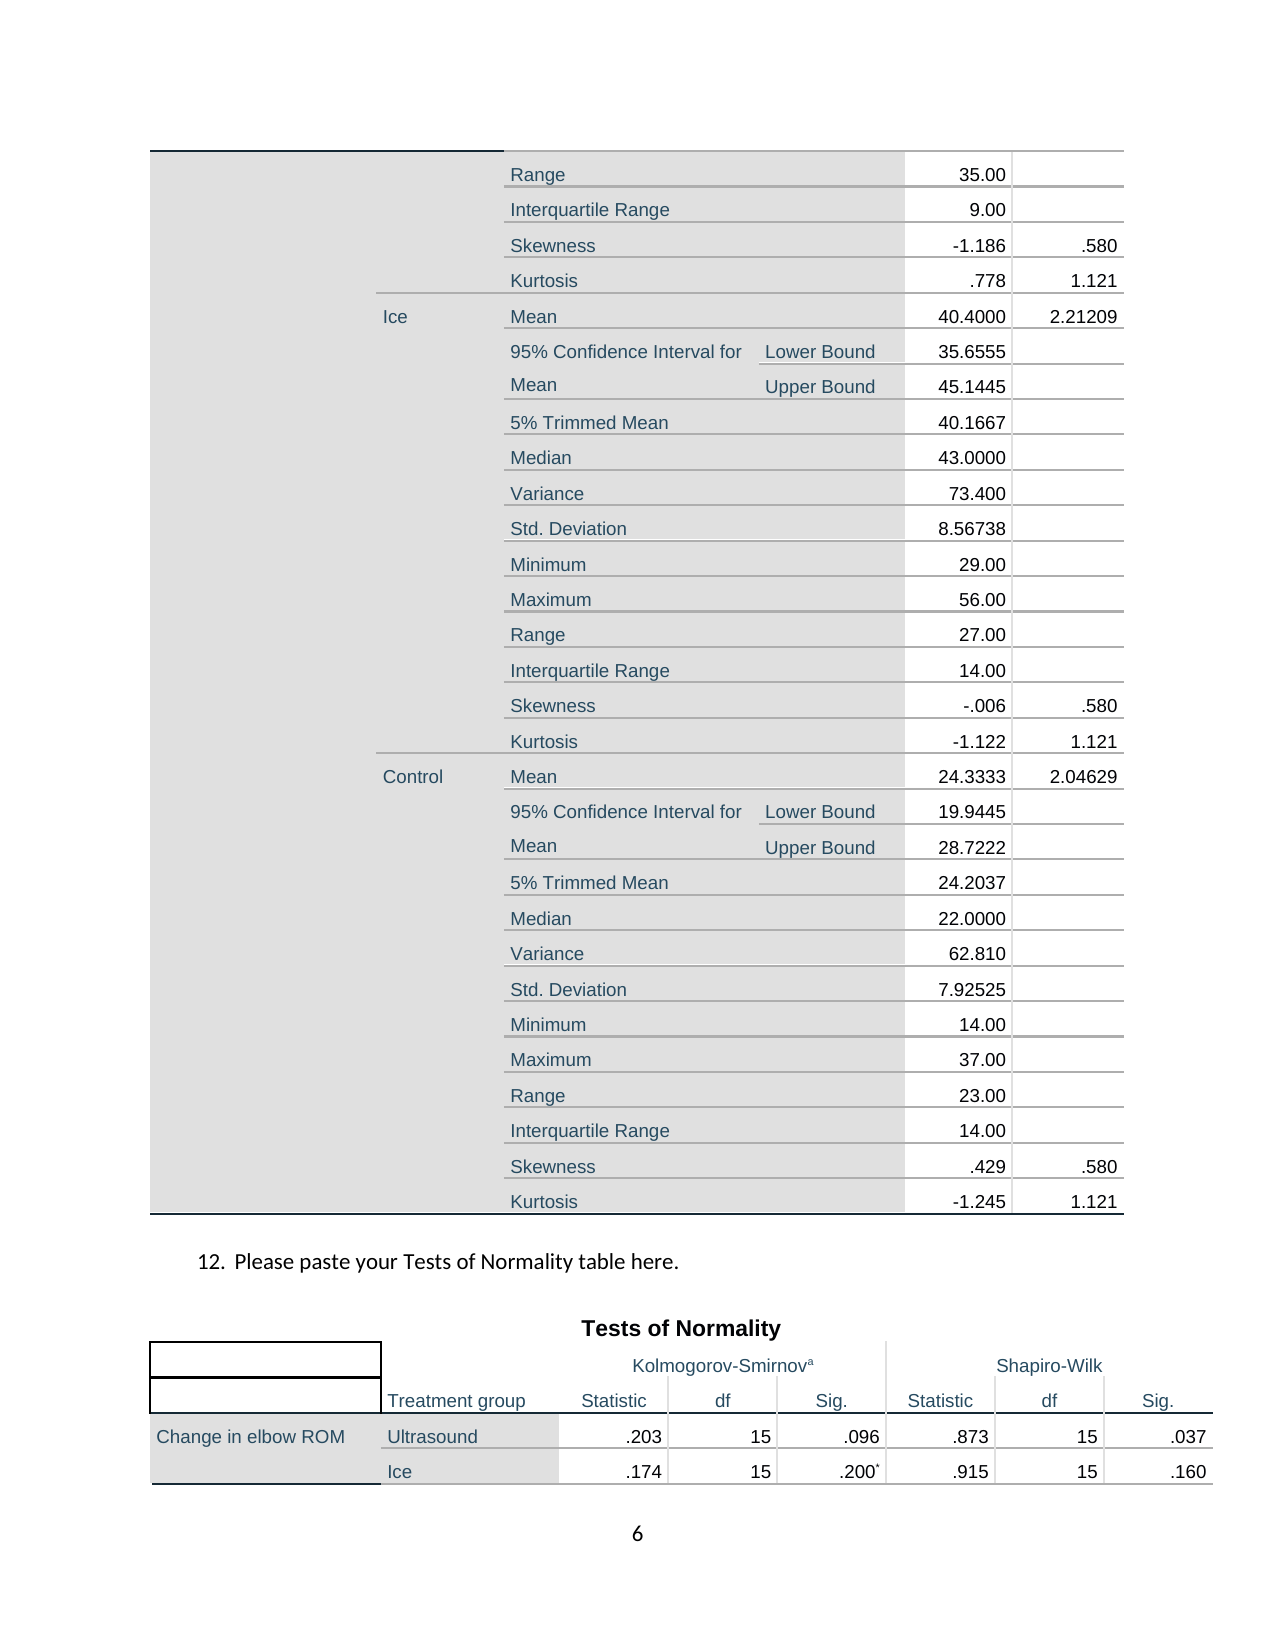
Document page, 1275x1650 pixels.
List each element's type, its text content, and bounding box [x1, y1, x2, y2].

table_cell Statistic [887, 1376, 994, 1412]
table_cell Median [504, 896, 905, 929]
table_cell [1013, 1038, 1123, 1071]
table_cell Kurtosis [504, 719, 905, 752]
table_cell 2.21209 [1013, 294, 1123, 327]
table_cell df [996, 1376, 1103, 1412]
table_cell df [669, 1376, 776, 1412]
table_cell Skewness [504, 683, 905, 717]
table_cell 2.04629 [1013, 754, 1123, 787]
table_cell Ice [376, 294, 504, 752]
table_cell Shapiro-Wilk [887, 1341, 1212, 1376]
table_cell .580 [1013, 1144, 1123, 1177]
table_cell 40.1667 [905, 400, 1011, 433]
table_cell [1013, 967, 1123, 1000]
table_cell 45.1445 [905, 365, 1011, 398]
table_cell 37.00 [905, 1038, 1011, 1071]
table_cell 15 [996, 1414, 1103, 1447]
table_cell [1013, 648, 1123, 681]
table_cell [1013, 152, 1123, 185]
table_cell Kurtosis [504, 1179, 905, 1212]
table_cell 1.121 [1013, 258, 1123, 292]
table_cell [1013, 860, 1123, 894]
table_cell 24.2037 [905, 860, 1011, 894]
table_cell .203 [559, 1414, 667, 1447]
table_cell 24.3333 [905, 754, 1011, 787]
table_cell Interquartile Range [504, 188, 905, 221]
table_cell Minimum [504, 542, 905, 575]
table_cell .429 [905, 1144, 1011, 1177]
table_cell 14.00 [905, 1002, 1011, 1035]
table_cell Sig. [1105, 1376, 1212, 1412]
table_cell 5% Trimmed Mean [504, 400, 905, 433]
table_cell Std. Deviation [504, 506, 905, 539]
table_cell [151, 1379, 380, 1412]
table_cell [1013, 790, 1123, 823]
table_cell 56.00 [905, 577, 1011, 610]
table_cell Range [504, 1073, 905, 1106]
table_cell 22.0000 [905, 896, 1011, 929]
table_cell -1.122 [905, 719, 1011, 752]
table_cell 1.121 [1013, 1179, 1123, 1212]
table_cell 15 [669, 1449, 776, 1483]
table_cell 15 [996, 1449, 1103, 1483]
table_cell Lower Bound [759, 329, 905, 362]
table_cell .096 [778, 1414, 885, 1447]
table_cell Maximum [504, 577, 905, 610]
table_cell [1013, 188, 1123, 221]
table_cell Maximum [504, 1038, 905, 1071]
table_cell [1013, 613, 1123, 646]
table_cell [1013, 365, 1123, 398]
table_cell 23.00 [905, 1073, 1011, 1106]
table_cell Median [504, 435, 905, 469]
table_cell 95% Confidence Interval for Mean [504, 329, 759, 398]
table_cell 35.6555 [905, 329, 1011, 362]
table_cell Interquartile Range [504, 648, 905, 681]
table_cell [1013, 329, 1123, 362]
table_cell 73.400 [905, 471, 1011, 504]
table_cell [1013, 1073, 1123, 1106]
table_cell Mean [504, 754, 905, 787]
table_cell Treatment group [382, 1341, 559, 1412]
table_cell 14.00 [905, 648, 1011, 681]
table_cell Sig. [778, 1376, 885, 1412]
table_cell .915 [887, 1449, 994, 1483]
table_cell Ultrasound [381, 1414, 559, 1447]
table_cell [1013, 577, 1123, 610]
table_cell Upper Bound [759, 365, 905, 398]
table_cell 62.810 [905, 931, 1011, 964]
table_cell Kurtosis [504, 258, 905, 292]
table_cell 40.4000 [905, 294, 1011, 327]
table_cell 14.00 [905, 1108, 1011, 1142]
table_cell 8.56738 [905, 506, 1011, 539]
table_cell [1013, 896, 1123, 929]
table_cell Range [504, 613, 905, 646]
table_cell Control [376, 754, 504, 1212]
table_cell [1013, 1108, 1123, 1142]
table_cell [1013, 1002, 1123, 1035]
table_cell 7.92525 [905, 967, 1011, 1000]
table_cell Skewness [504, 223, 905, 256]
table_cell .778 [905, 258, 1011, 292]
table_cell Lower Bound [759, 790, 905, 823]
table_cell 5% Trimmed Mean [504, 860, 905, 894]
table_cell .200* [778, 1449, 885, 1483]
table_cell .580 [1013, 223, 1123, 256]
table_cell 43.0000 [905, 435, 1011, 469]
table_cell .873 [887, 1414, 994, 1447]
table_cell 27.00 [905, 613, 1011, 646]
table_cell .580 [1013, 683, 1123, 717]
table_cell [1013, 471, 1123, 504]
table_cell Kolmogorov-Smirnova [559, 1341, 885, 1376]
table_cell [1013, 931, 1123, 964]
table_header Tests of Normality [150, 1308, 1212, 1341]
table_cell [1013, 400, 1123, 433]
table_cell Skewness [504, 1144, 905, 1177]
table_cell Variance [504, 471, 905, 504]
table_cell 19.9445 [905, 790, 1011, 823]
table_cell [1013, 542, 1123, 575]
table_cell .160 [1105, 1449, 1212, 1483]
table_cell Ice [381, 1449, 559, 1483]
table_cell [1013, 825, 1123, 858]
table_cell Change in elbow ROM [150, 1414, 381, 1483]
table_cell Statistic [559, 1376, 667, 1412]
table_cell Mean [504, 294, 905, 327]
table_cell Interquartile Range [504, 1108, 905, 1142]
table_cell -.006 [905, 683, 1011, 717]
table_cell 9.00 [905, 188, 1011, 221]
table_cell .174 [559, 1449, 667, 1483]
table_cell 95% Confidence Interval for Mean [504, 790, 759, 858]
list Please paste your Tests of Normality table here. [197, 1247, 1125, 1275]
table_cell 15 [669, 1414, 776, 1447]
table_cell 28.7222 [905, 825, 1011, 858]
table_cell -1.245 [905, 1179, 1011, 1212]
table_cell -1.186 [905, 223, 1011, 256]
table_cell [151, 1343, 380, 1376]
table_cell Range [504, 152, 905, 185]
table_cell Minimum [504, 1002, 905, 1035]
table_cell 1.121 [1013, 719, 1123, 752]
table_cell Upper Bound [759, 825, 905, 858]
table_cell [1013, 435, 1123, 469]
table_cell 29.00 [905, 542, 1011, 575]
table_cell .037 [1105, 1414, 1212, 1447]
table_cell 35.00 [905, 152, 1011, 185]
table_cell Variance [504, 931, 905, 964]
table_cell [1013, 506, 1123, 539]
table_cell Std. Deviation [504, 967, 905, 1000]
